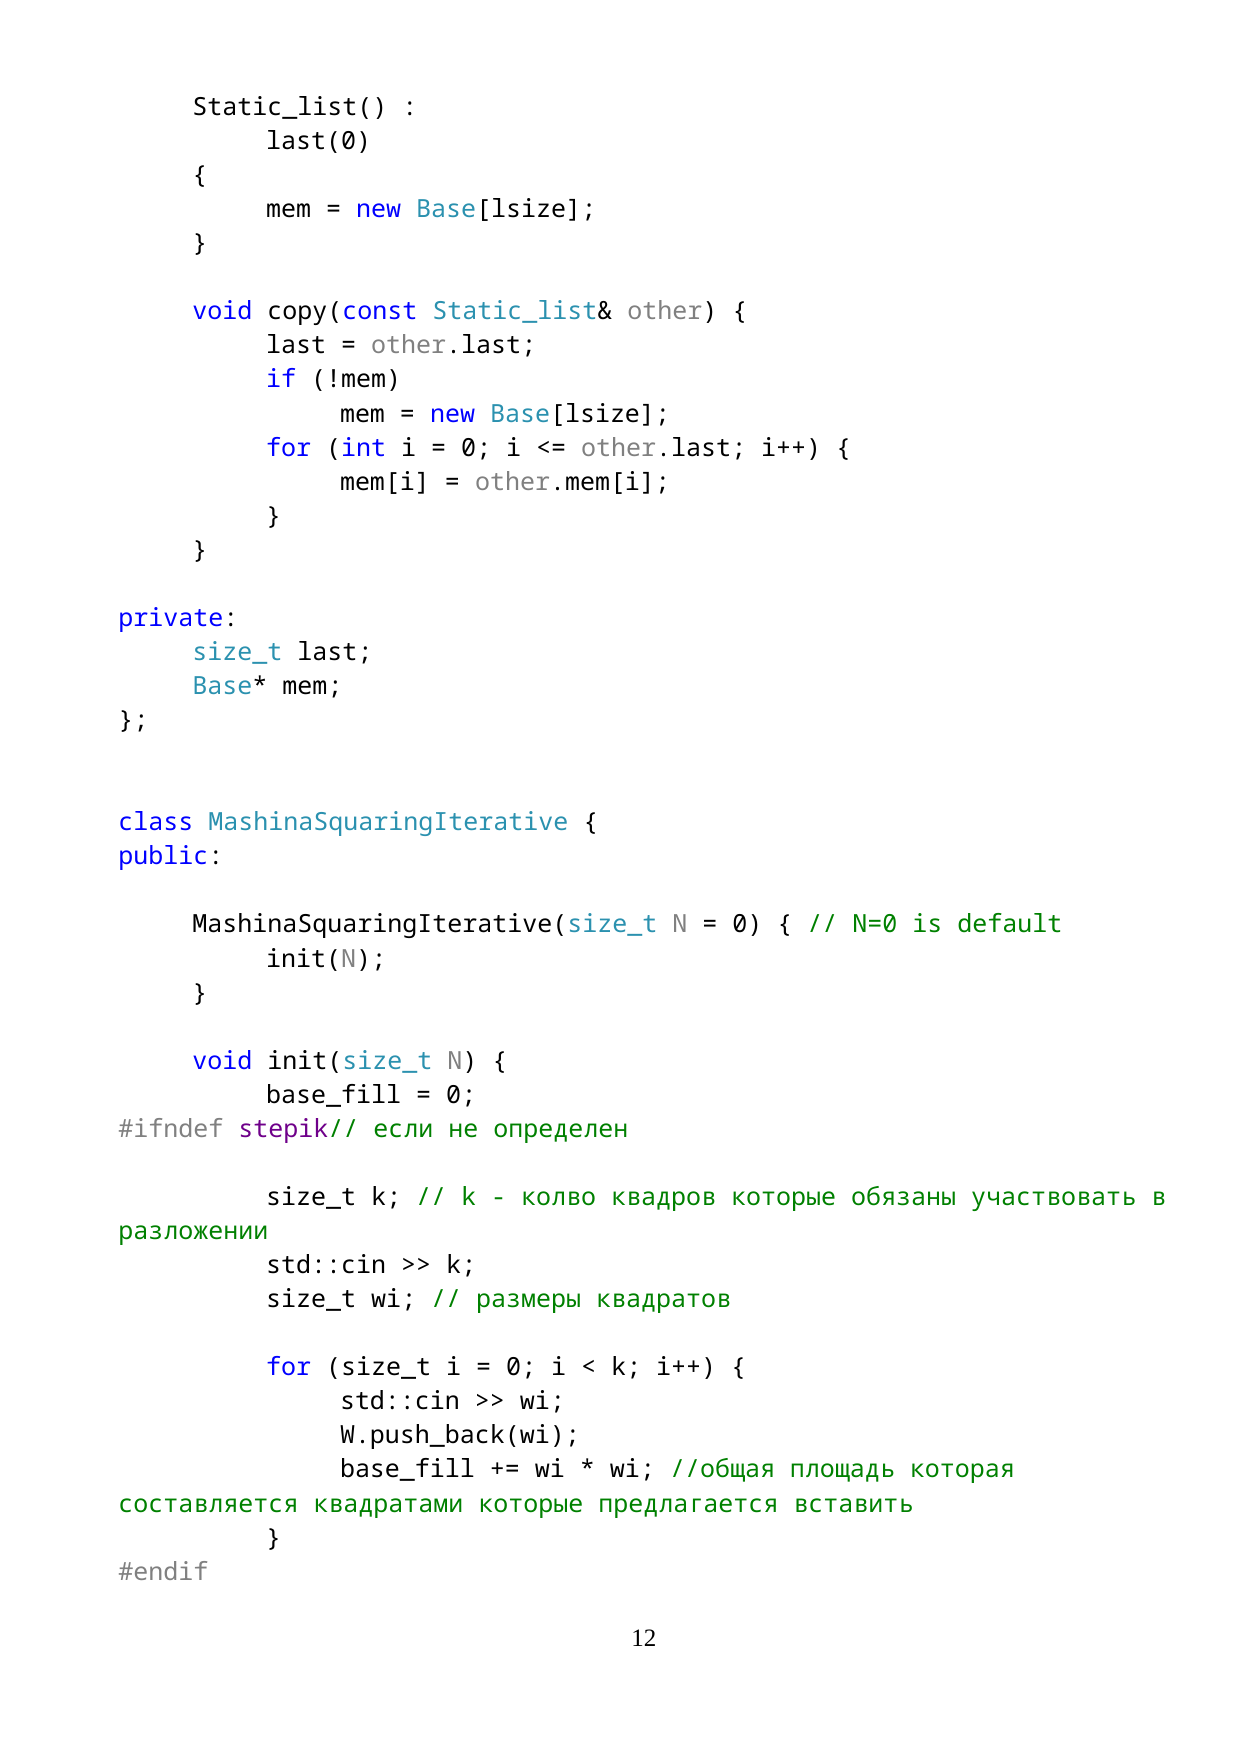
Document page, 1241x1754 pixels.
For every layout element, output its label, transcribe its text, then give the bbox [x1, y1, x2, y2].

text } [118, 531, 1169, 566]
text last = other.last; [118, 327, 1169, 361]
text public: [118, 838, 1169, 872]
text base_fill = 0; [118, 1076, 1169, 1111]
text size_t wi; // размеры квадратов [118, 1281, 1169, 1315]
text } [118, 974, 1169, 1008]
text if (!mem) [118, 361, 1169, 395]
text Base* mem; [118, 668, 1169, 702]
text size_t k; // k - колво квадров которые обязаны участвовать в разложении [118, 1179, 1169, 1247]
text size_t last; [118, 634, 1169, 668]
text MashinaSquaringIterative(size_t N = 0) { // N=0 is default [118, 906, 1169, 940]
text base_fill += wi * wi; //общая площадь которая составляется квадратами которые предлагается вставить [118, 1451, 1169, 1519]
text mem = new Base[lsize]; [118, 191, 1169, 225]
text } [118, 225, 1169, 259]
text W.push_back(wi); [118, 1417, 1169, 1451]
text #endif [118, 1553, 1169, 1587]
text std::cin >> wi; [118, 1383, 1169, 1417]
text { [118, 157, 1169, 191]
text for (int i = 0; i <= other.last; i++) { [118, 429, 1169, 463]
text for (size_t i = 0; i < k; i++) { [118, 1349, 1169, 1383]
text void copy(const Static_list& other) { [118, 293, 1169, 327]
text #ifndef stepik// если не определен [118, 1111, 1169, 1144]
text } [118, 1519, 1169, 1553]
text private: [118, 599, 1169, 634]
text std::cin >> k; [118, 1247, 1169, 1281]
text mem = new Base[lsize]; [118, 395, 1169, 429]
text void init(size_t N) { [118, 1042, 1169, 1076]
text last(0) [118, 123, 1169, 157]
text } [118, 497, 1169, 531]
text }; [118, 702, 1169, 736]
text init(N); [118, 940, 1169, 974]
text Static_list() : [118, 89, 1169, 123]
text class MashinaSquaringIterative { [118, 804, 1169, 838]
text mem[i] = other.mem[i]; [118, 463, 1169, 497]
